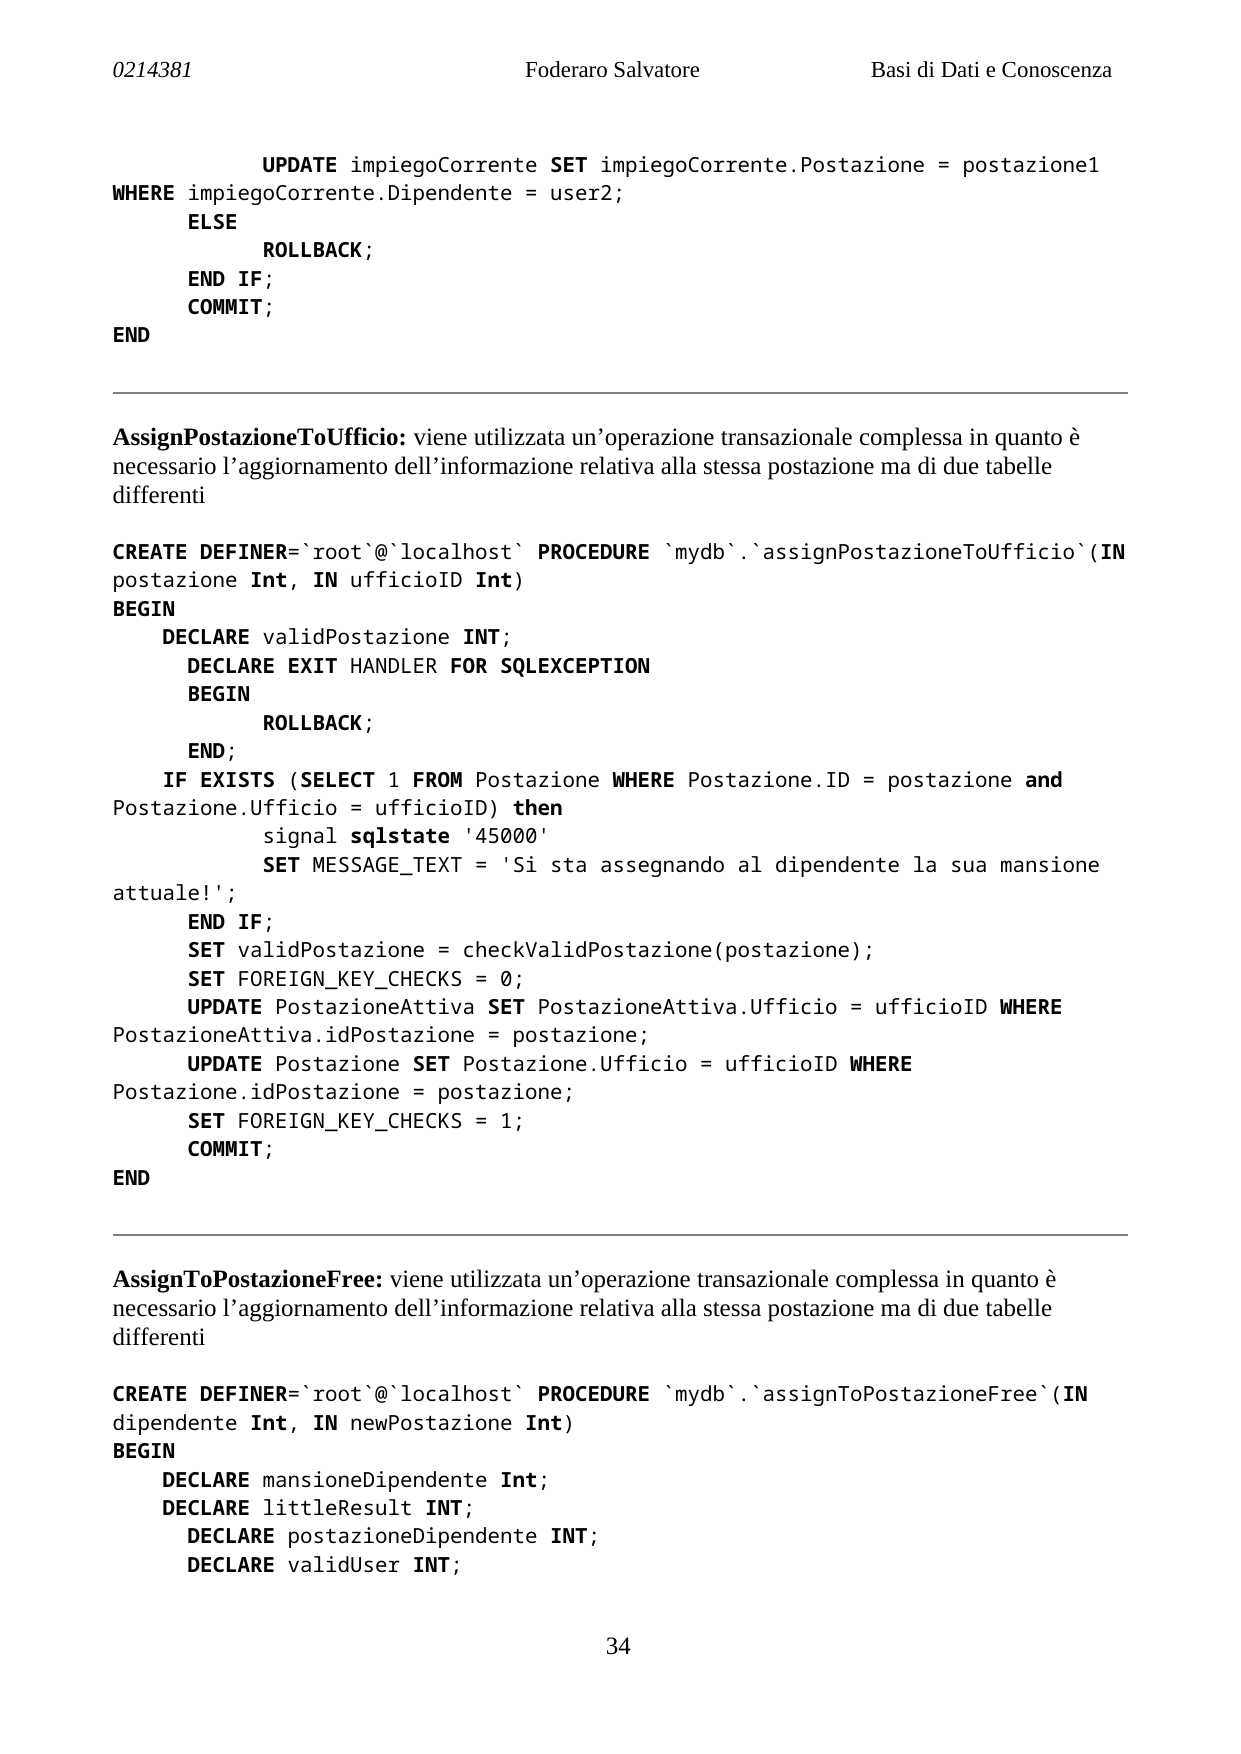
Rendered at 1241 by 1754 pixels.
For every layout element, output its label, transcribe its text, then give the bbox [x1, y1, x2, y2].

text AssignToPostazioneFree: viene utilizzata un’operazione transazionale complessa in quanto è necessario l’aggiornamento dell’informazione relativa alla stessa postazione ma di due tabelle differenti [112, 1264, 1128, 1351]
text END; [112, 736, 1128, 765]
text BEGIN [112, 594, 1128, 622]
text DECLARE validUser INT; [112, 1550, 1128, 1578]
text SET validPostazione = checkValidPostazione(postazione); [112, 935, 1128, 964]
text UPDATE Postazione SET Postazione.Ufficio = ufficioID WHERE Postazione.idPostazione = postazione; [112, 1049, 1128, 1106]
text CREATE DEFINER=`root`@`localhost` PROCEDURE `mydb`.`assignPostazioneToUfficio`(IN postazione Int, IN ufficioID Int) [112, 537, 1128, 594]
text signal sqlstate '45000' [112, 822, 1128, 850]
text DECLARE EXIT HANDLER FOR SQLEXCEPTION [112, 651, 1128, 679]
text ROLLBACK; [112, 235, 1128, 264]
text SET FOREIGN_KEY_CHECKS = 1; [112, 1106, 1128, 1134]
text END IF; [112, 907, 1128, 935]
text DECLARE postazioneDipendente INT; [112, 1522, 1128, 1550]
text DECLARE mansioneDipendente Int; [112, 1465, 1128, 1493]
text COMMIT; [112, 1134, 1128, 1163]
text UPDATE impiegoCorrente SET impiegoCorrente.Postazione = postazione1 WHERE impiegoCorrente.Dipendente = user2; [112, 150, 1128, 207]
text IF EXISTS (SELECT 1 FROM Postazione WHERE Postazione.ID = postazione and Postazione.Ufficio = ufficioID) then [112, 765, 1128, 822]
text ROLLBACK; [112, 708, 1128, 736]
text END [112, 1163, 1128, 1191]
text SET FOREIGN_KEY_CHECKS = 0; [112, 964, 1128, 992]
text AssignPostazioneToUfficio: viene utilizzata un’operazione transazionale complessa in quanto è necessario l’aggiornamento dell’informazione relativa alla stessa postazione ma di due tabelle differenti [112, 422, 1128, 508]
text COMMIT; [112, 292, 1128, 321]
text END IF; [112, 264, 1128, 292]
text CREATE DEFINER=`root`@`localhost` PROCEDURE `mydb`.`assignToPostazioneFree`(IN dipendente Int, IN newPostazione Int) [112, 1379, 1128, 1436]
text UPDATE PostazioneAttiva SET PostazioneAttiva.Ufficio = ufficioID WHERE PostazioneAttiva.idPostazione = postazione; [112, 992, 1128, 1049]
text SET MESSAGE_TEXT = 'Si sta assegnando al dipendente la sua mansione attuale!'; [112, 850, 1128, 907]
text DECLARE validPostazione INT; [112, 622, 1128, 651]
text ELSE [112, 207, 1128, 235]
text BEGIN [112, 1436, 1128, 1465]
text DECLARE littleResult INT; [112, 1493, 1128, 1522]
text END [112, 321, 1128, 349]
text BEGIN [112, 679, 1128, 708]
